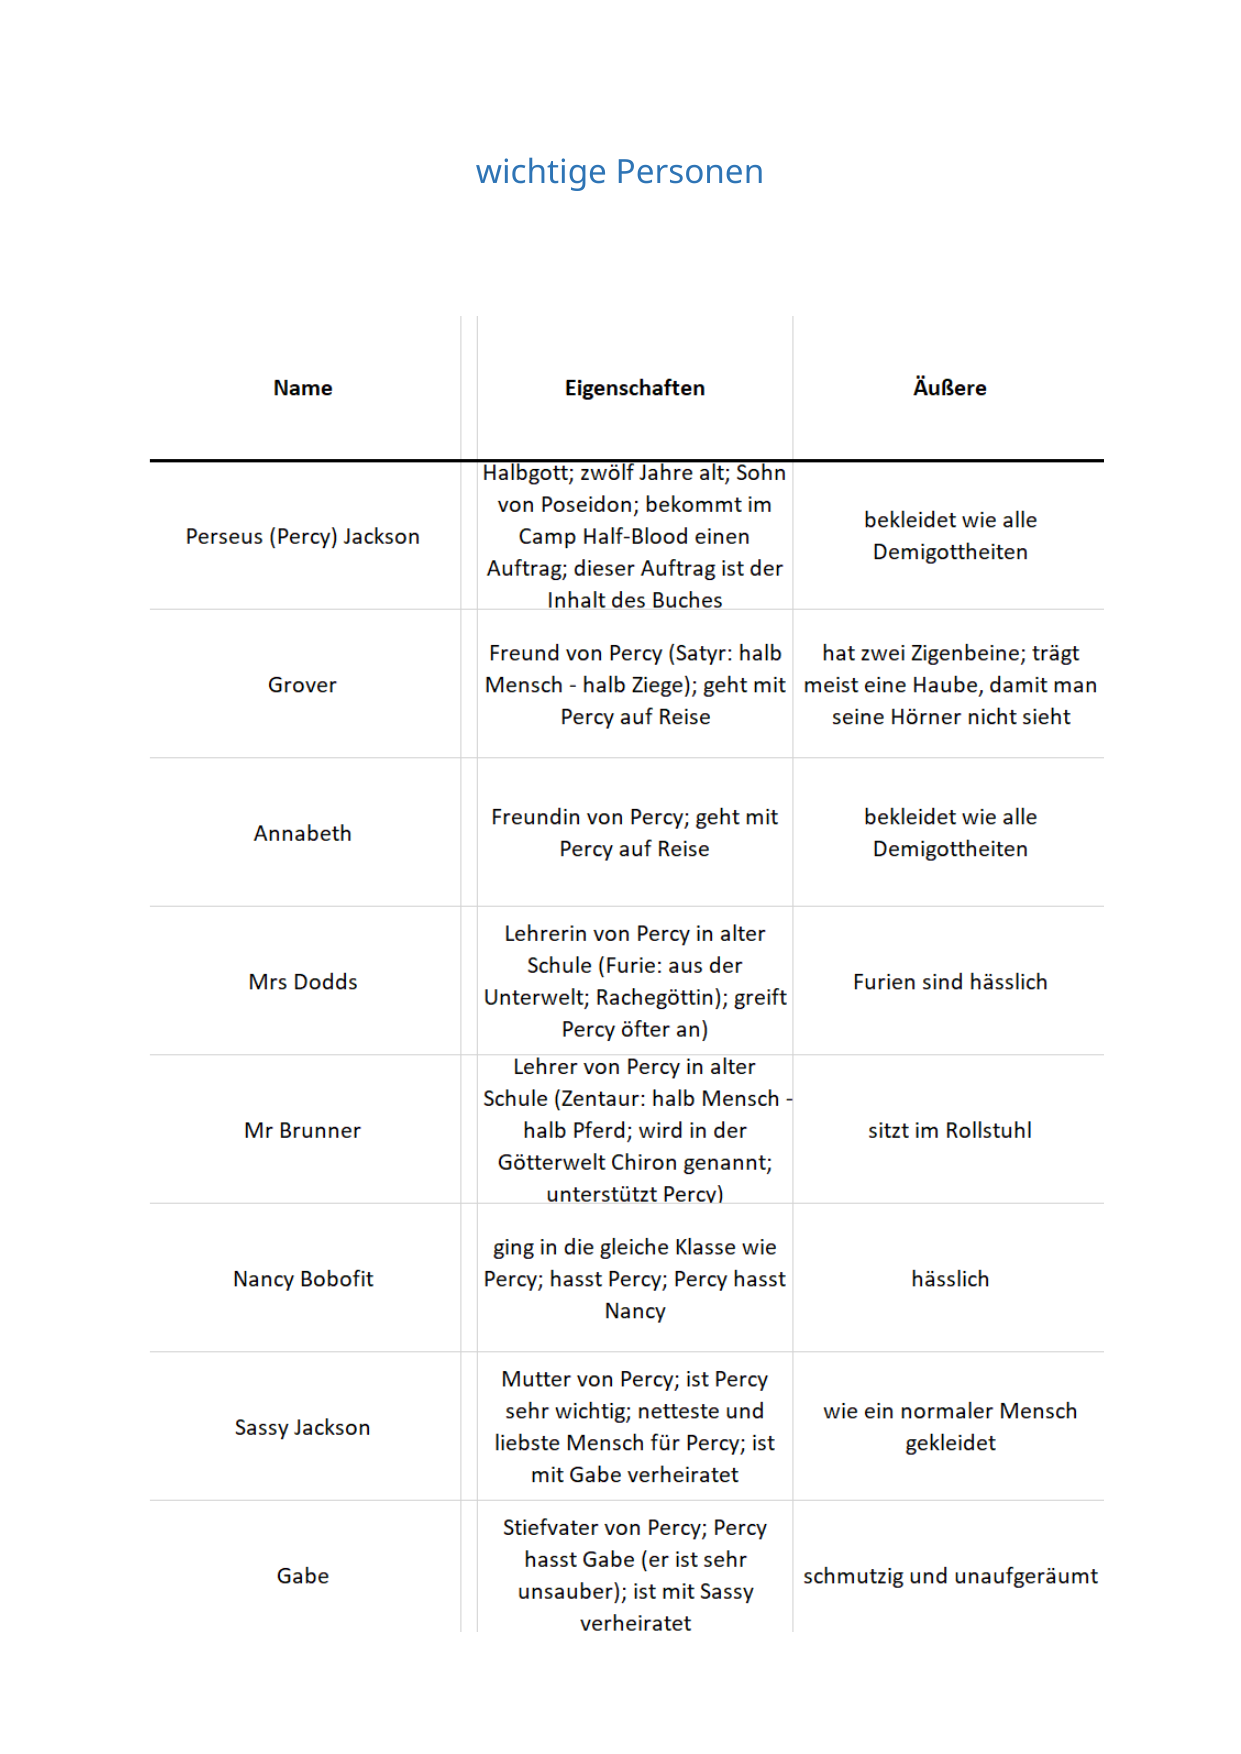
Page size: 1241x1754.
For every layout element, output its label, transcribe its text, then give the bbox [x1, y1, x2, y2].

subtitle wichtige Personen [148, 148, 1093, 193]
